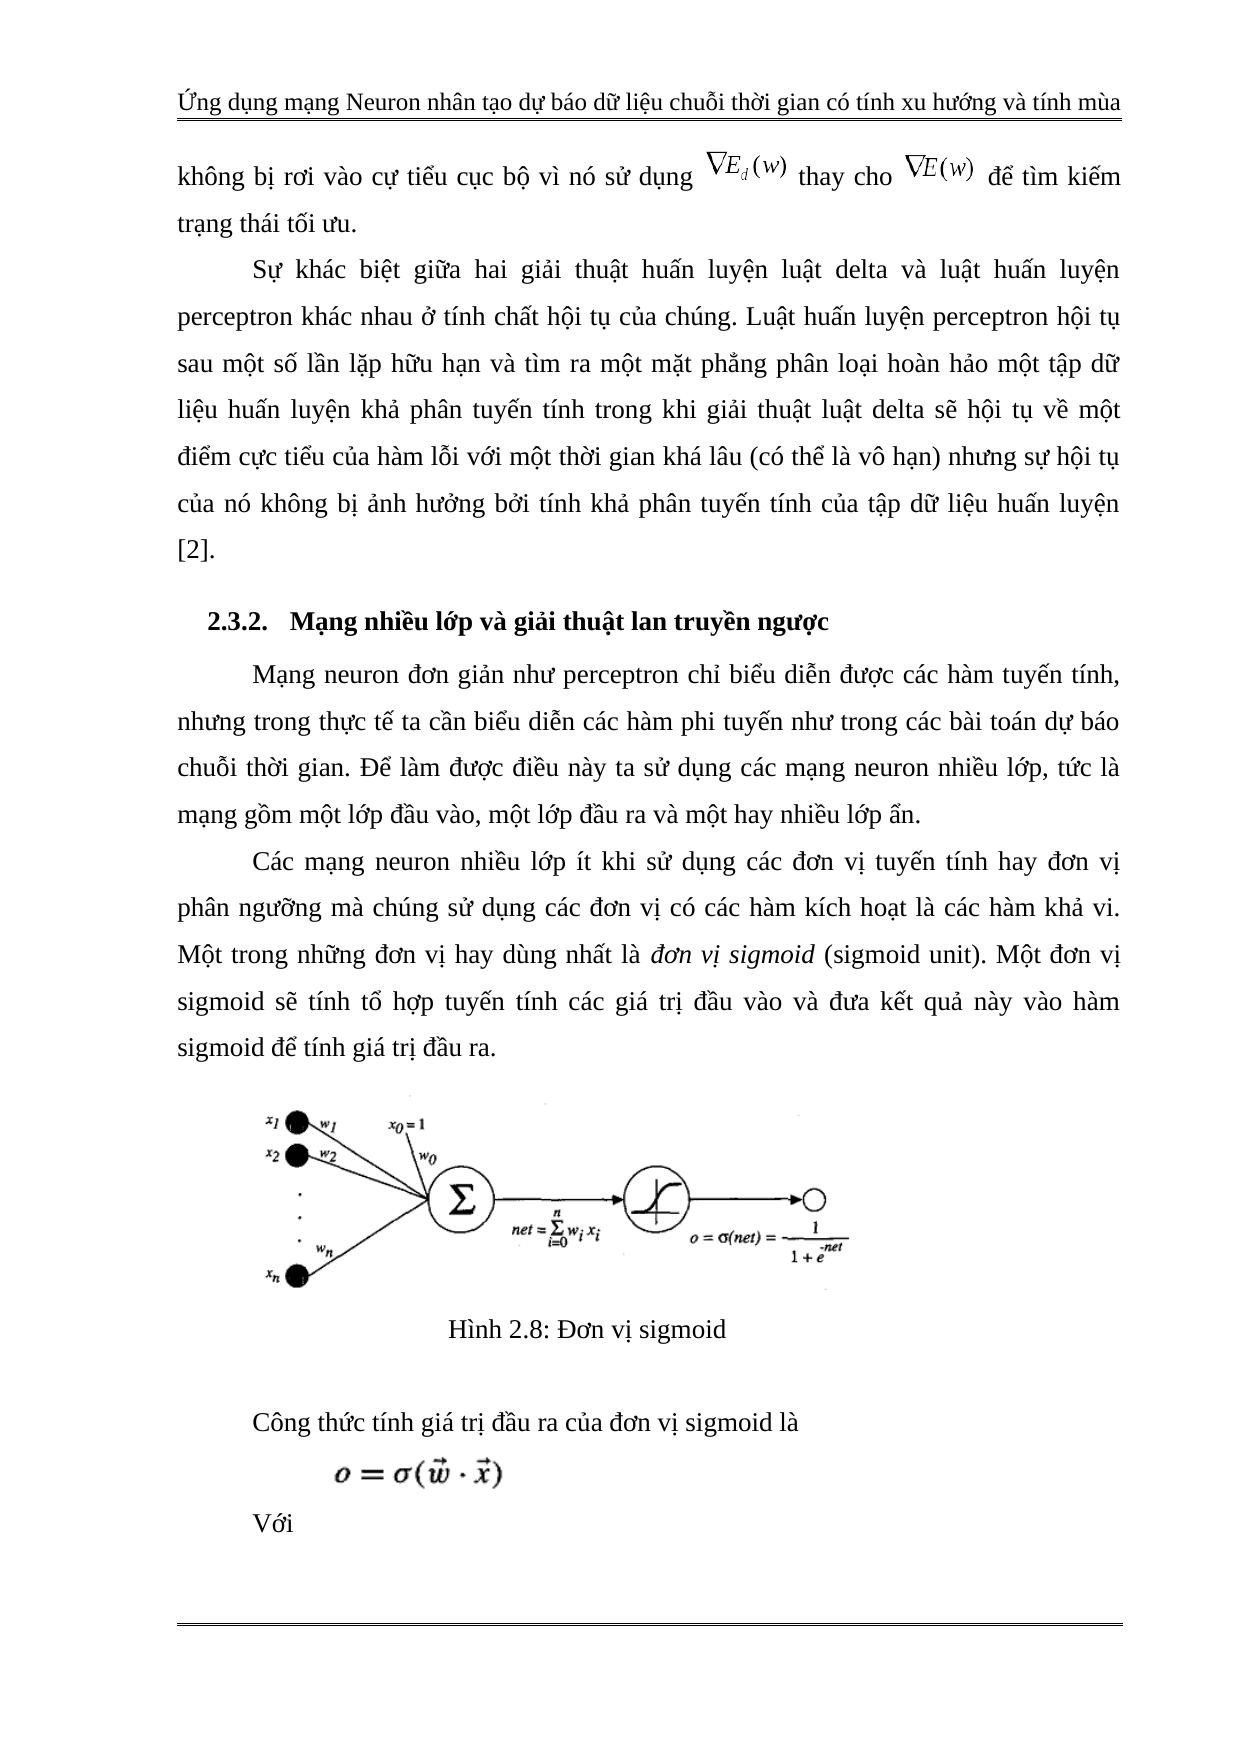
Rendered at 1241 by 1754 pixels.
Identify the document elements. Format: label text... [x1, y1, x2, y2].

subtitle Mạng nhiều lớp và giải thuật lan truyền ngược [207, 605, 1122, 636]
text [177, 147, 1122, 238]
picture [319, 1453, 507, 1492]
text Mạng neuron đơn giản như perceptron chỉ biểu diễn được các hàm tuyến tính, nhưng trong thực tế ta cần biểu diễn các hàm phi tuyến như trong các bài toán dự báo chuỗi thời gian. Để làm được điều này ta sử dụng các mạng neuron nhiều lớp, tức là mạng gồm một lớp đầu vào, một lớp đầu ra và một hay nhiều lớp ẩn. [177, 658, 1122, 829]
text Sự khác biệt giữa hai giải thuật huấn luyện luật delta và luật huấn luyện perceptron khác nhau ở tính chất hội tụ của chúng. Luật huấn luyện perceptron hội tụ sau một số lần lặp hữu hạn và tìm ra một mặt phẳng phân loại hoàn hảo một tập dữ liệu huấn luyện khả phân tuyến tính trong khi giải thuật luật delta sẽ hội tụ về một điểm cực tiểu của hàm lỗi với một thời gian khá lâu (có thể là vô hạn) nhưng sự hội tụ của nó không bị ảnh hưởng bởi tính khả phân tuyến tính của tập dữ liệu huấn luyện [2]. [177, 253, 1122, 564]
text Các mạng neuron nhiều lớp ít khi sử dụng các đơn vị tuyến tính hay đơn vị phân ngưỡng mà chúng sử dụng các đơn vị có các hàm kích hoạt là các hàm khả vi. Một trong những đơn vị hay dùng nhất là đơn vị sigmoid (sigmoid unit). Một đơn vị sigmoid sẽ tính tổ hợp tuyến tính các giá trị đầu vào và đưa kết quả này vào hàm sigmoid để tính giá trị đầu ra. [177, 844, 1122, 1062]
text Với [177, 1507, 1122, 1538]
text Hình 2.8: Đơn vị sigmoid [177, 1313, 1122, 1344]
text Công thức tính giá trị đầu ra của đơn vị sigmoid là [177, 1407, 1122, 1438]
picture [252, 1077, 865, 1298]
